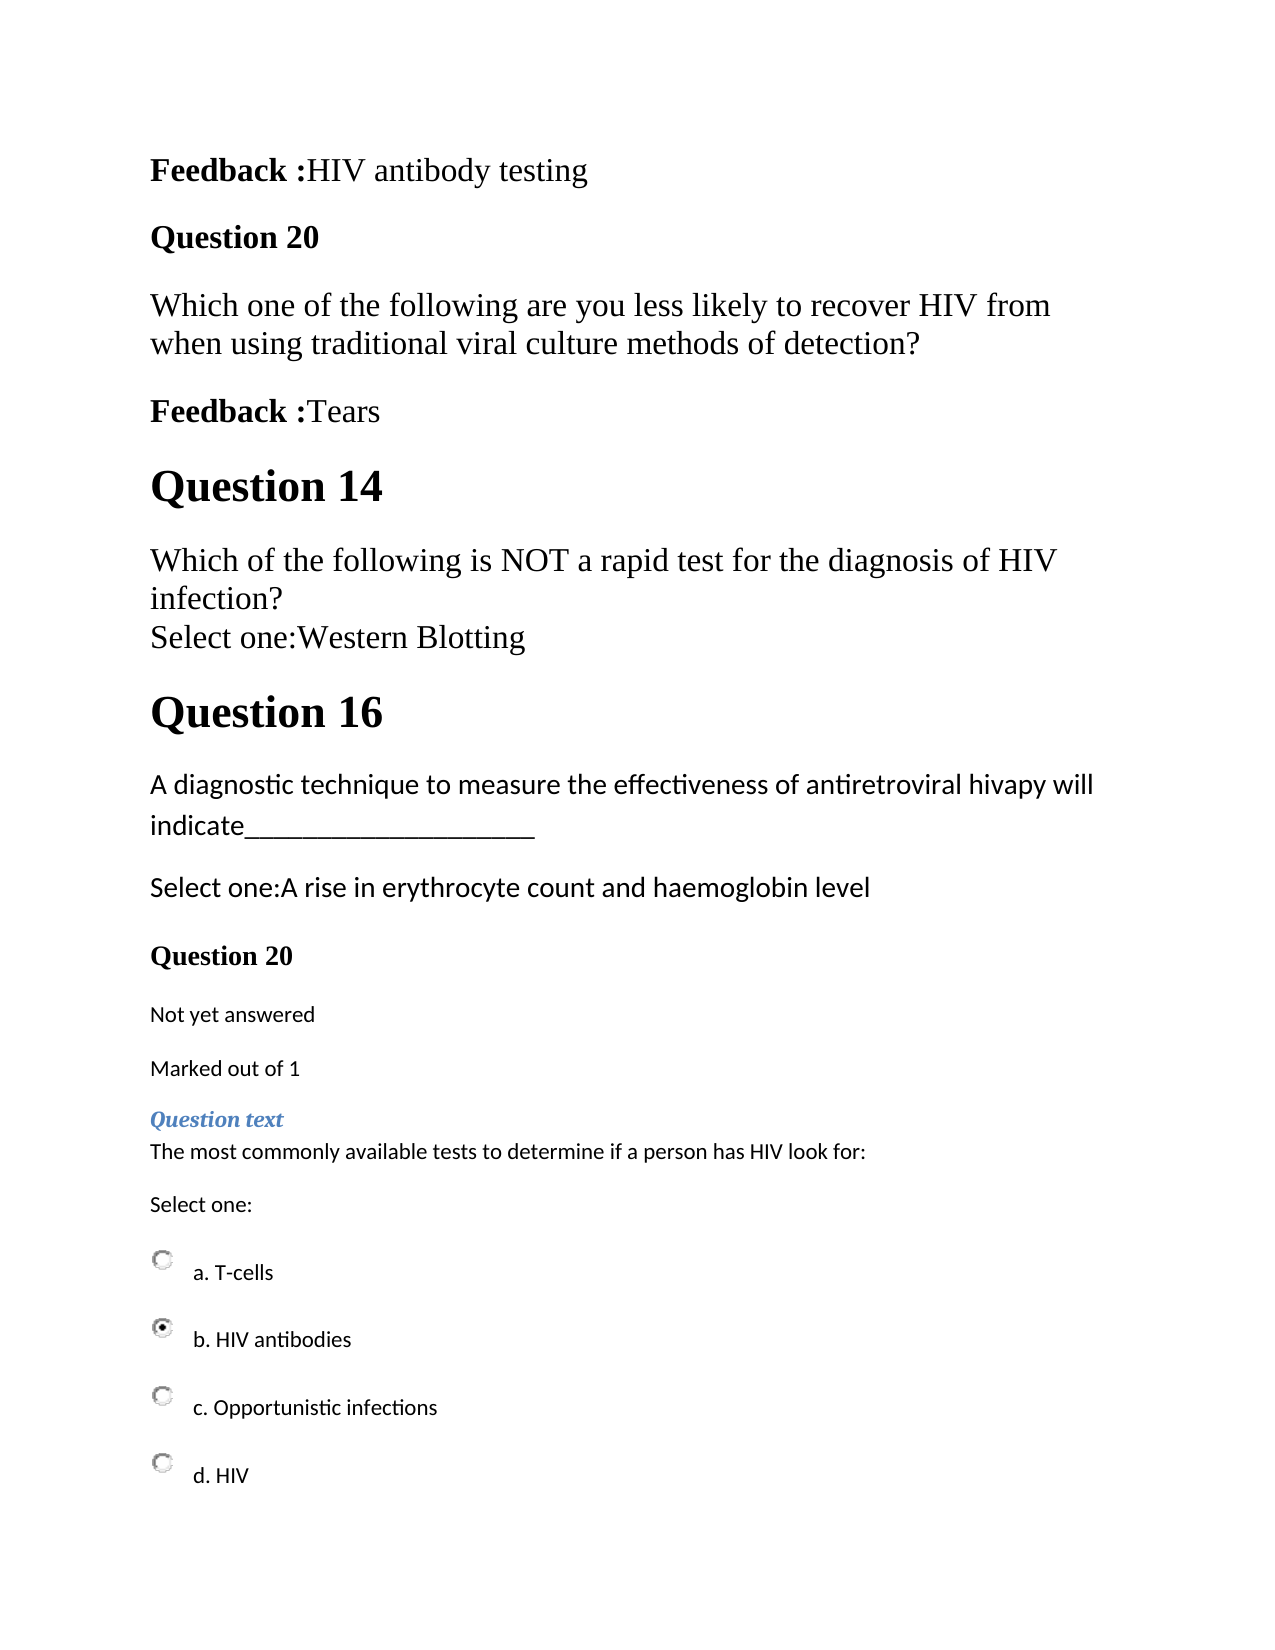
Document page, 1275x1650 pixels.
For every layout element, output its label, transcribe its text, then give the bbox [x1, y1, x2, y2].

text Feedback :Tears [150, 391, 1125, 429]
subtitle Question 16 [150, 684, 1125, 737]
text Marked out of 1 [150, 1054, 1125, 1082]
text Which one of the following are you less likely to recover HIV from when using traditional viral culture methods of detection? [150, 285, 1125, 362]
subtitle Question 20 [150, 939, 1125, 971]
text A diagnostic technique to measure the effectiveness of antiretroviral hivapy will indicate____________________ [150, 766, 1125, 843]
text Select one:A rise in erythrocyte count and haemoglobin level [150, 869, 1125, 904]
text The most commonly available tests to determine if a person has HIV look for: [150, 1137, 1125, 1165]
text c. Opportunistic infections [150, 1378, 1125, 1421]
text b. HIV antibodies [150, 1311, 1125, 1353]
text Feedback :HIV antibody testing [150, 150, 1125, 188]
text Select one:Western Blotting [150, 617, 1125, 655]
text Select one: [150, 1190, 1125, 1218]
text Which of the following is NOT a rapid test for the diagnosis of HIV infection? [150, 540, 1125, 617]
text Not yet answered [150, 1001, 1125, 1029]
subtitle Question text [150, 1107, 1125, 1133]
text a. T-cells [150, 1243, 1125, 1286]
text Question 20 [150, 217, 1125, 256]
text d. HIV [150, 1446, 1125, 1489]
text Question 14 [150, 458, 1125, 511]
